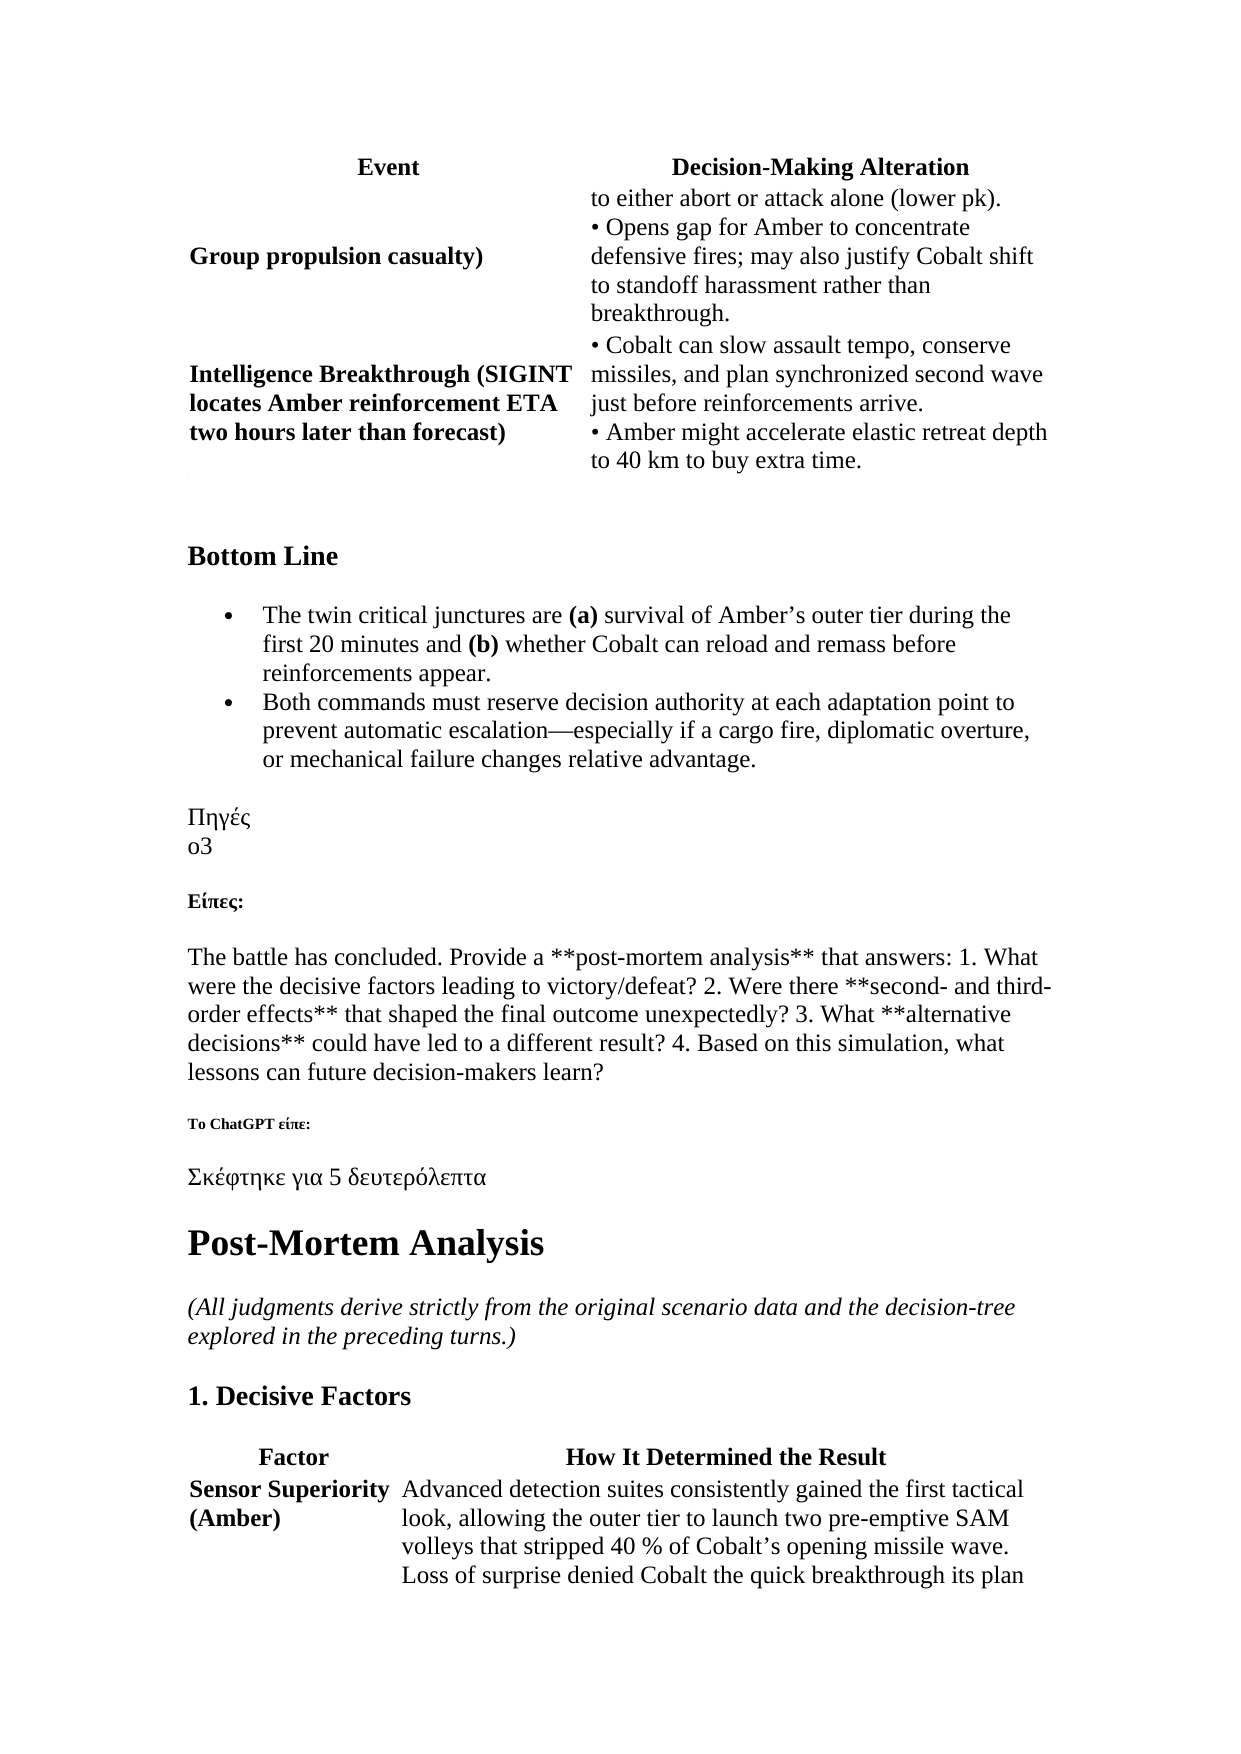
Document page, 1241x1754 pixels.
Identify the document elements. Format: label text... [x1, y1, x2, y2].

table_cell • Cobalt can slow assault tempo, conserve missiles, and plan synchronized second wave just before reinforcements arrive. • Amber might accelerate elastic retreat depth to 40 km to buy extra time. [589, 329, 1052, 476]
text Είπες: [187, 889, 1053, 913]
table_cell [589, 182, 1052, 329]
text Post-Mortem Analysis [187, 1220, 1053, 1263]
text Σκέφτηκε για 5 δευτερόλεπτα [187, 1162, 1053, 1191]
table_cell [188, 182, 589, 329]
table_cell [400, 1472, 1052, 1590]
text The battle has concluded. Provide a **post-mortem analysis** that answers: 1. What were the decisive factors leading to victory/defeat? 2. Were there **second- and third-order effects** that shaped the final outcome unexpectedly? 3. What **alternative decisions** could have led to a different result? 4. Based on this simulation, what lessons can future decision-makers learn? [187, 942, 1053, 1086]
list The twin critical junctures are (a) survival of Amber’s outer tier during the first 20 minutes and (b) whether Cobalt can reload and remass before reinforcements appear. [225, 600, 1053, 687]
text o3 [187, 831, 1053, 859]
text Πηγές [187, 802, 1053, 831]
text Το ChatGPT είπε: [187, 1115, 1053, 1133]
text 1. Decisive Factors [187, 1379, 1053, 1411]
table_header How It Determined the Result [400, 1440, 1052, 1472]
table_header Factor [188, 1440, 400, 1472]
table_header Decision-Making Alteration [589, 150, 1052, 182]
text Bottom Line [187, 539, 1053, 571]
table_cell Intelligence Breakthrough (SIGINT locates Amber reinforcement ETA two hours later than forecast) [188, 329, 589, 476]
text (All judgments derive strictly from the original scenario data and the decision-tree explored in the preceding turns.) [187, 1292, 1053, 1350]
table_cell Sensor Superiority (Amber) [188, 1472, 400, 1590]
list Both commands must reserve decision authority at each adaptation point to prevent automatic escalation—especially if a cargo fire, diplomatic overture, or mechanical failure changes relative advantage. [225, 687, 1053, 773]
table_header Event [188, 150, 589, 182]
